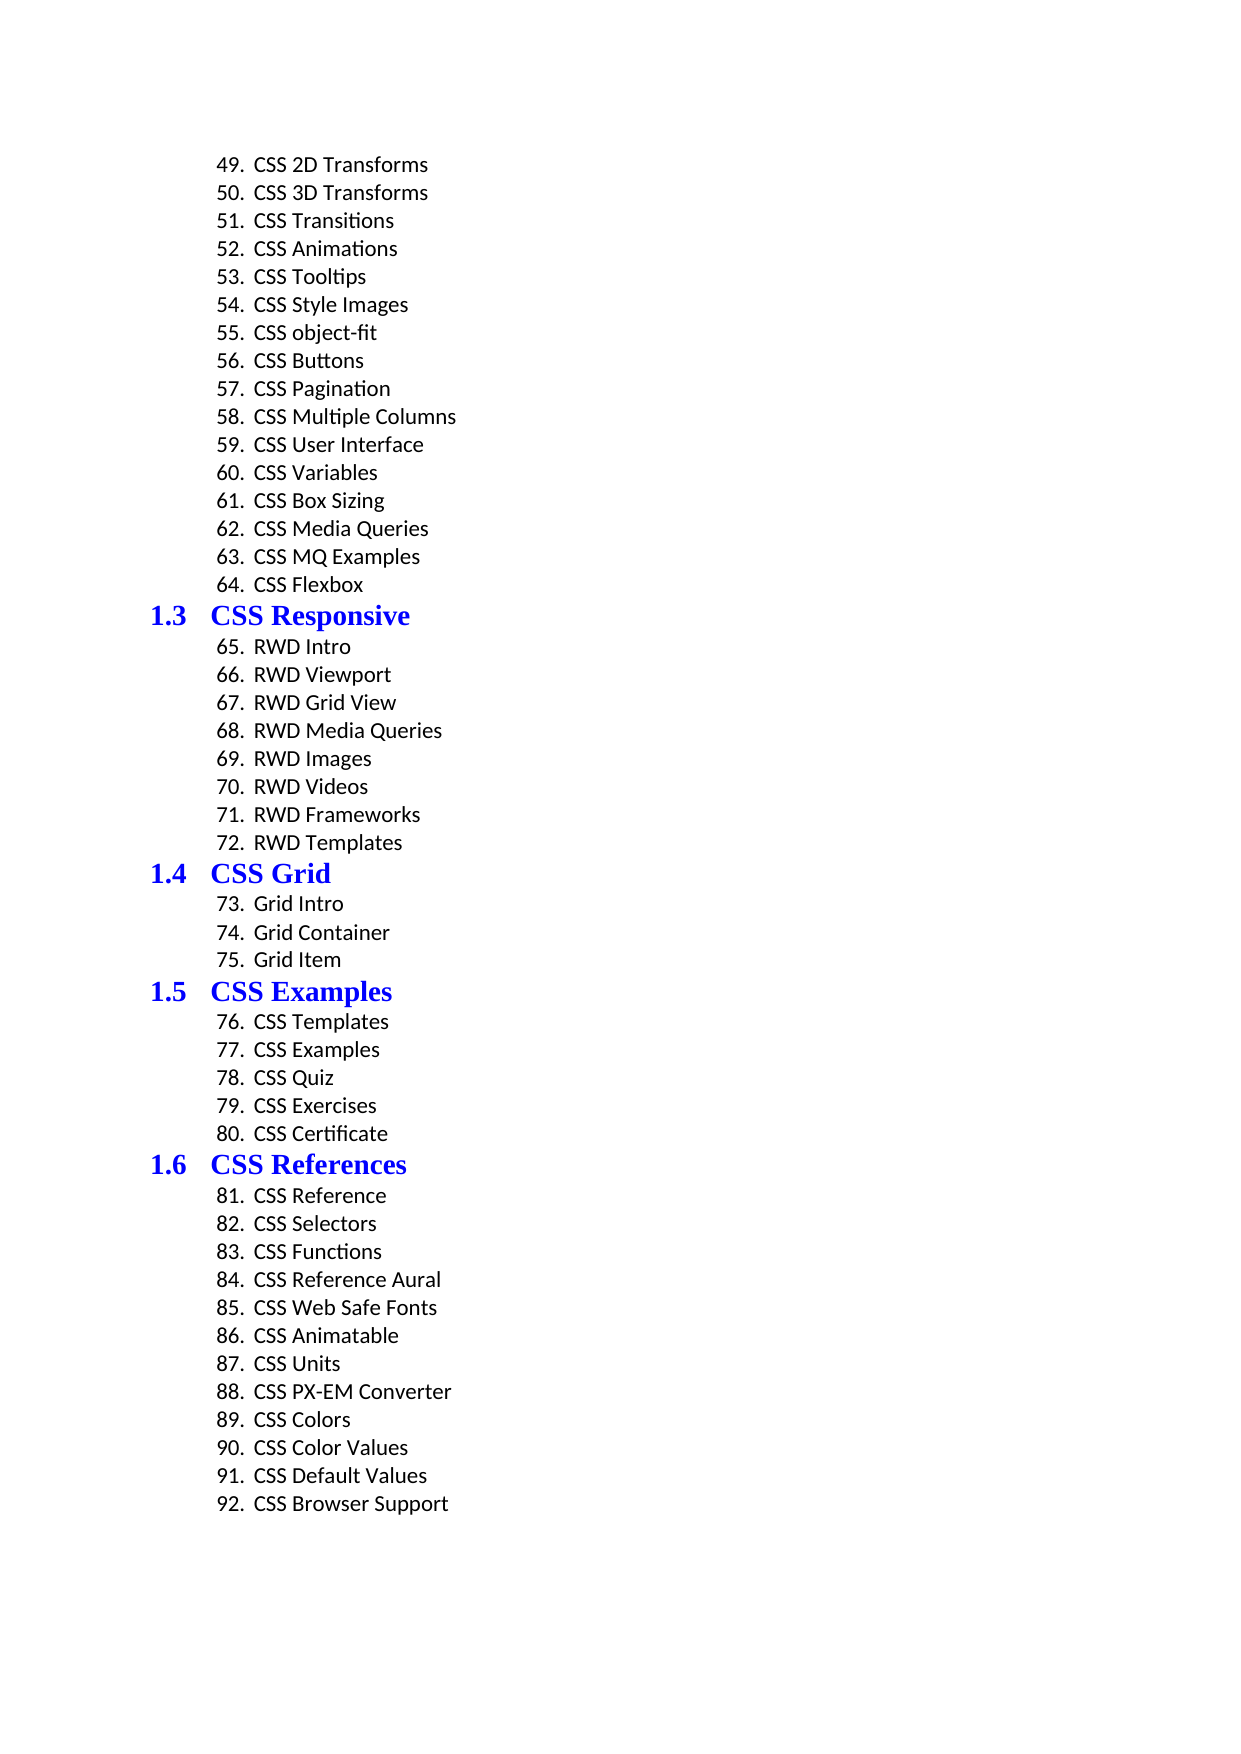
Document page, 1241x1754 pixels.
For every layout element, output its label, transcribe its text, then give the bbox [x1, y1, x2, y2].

text CSS Reference Aural [216, 1265, 1090, 1293]
text CSS Pagination [216, 374, 1090, 402]
text CSS Style Images [216, 290, 1090, 318]
text CSS Web Safe Fonts [216, 1293, 1090, 1321]
text Grid Item [216, 946, 1090, 974]
text CSS Certificate [216, 1119, 1090, 1147]
text Grid Intro [216, 889, 1090, 918]
text CSS Box Sizing [216, 486, 1090, 514]
text CSS Animations [216, 234, 1090, 262]
text CSS Buttons [216, 346, 1090, 374]
subtitle CSS Examples [150, 974, 1090, 1007]
text CSS Functions [216, 1237, 1090, 1265]
text RWD Intro [216, 632, 1090, 660]
text CSS Flexbox [216, 570, 1090, 598]
subtitle CSS Grid [150, 856, 1090, 889]
text CSS Transitions [216, 206, 1090, 234]
text CSS Selectors [216, 1209, 1090, 1237]
text CSS object-fit [216, 318, 1090, 346]
text CSS Templates [216, 1007, 1090, 1035]
text RWD Viewport [216, 660, 1090, 688]
text CSS Multiple Columns [216, 402, 1090, 430]
text CSS Animatable [216, 1321, 1090, 1349]
text Grid Container [216, 918, 1090, 946]
subtitle CSS References [150, 1147, 1090, 1181]
text CSS Variables [216, 458, 1090, 486]
text CSS Exercises [216, 1091, 1090, 1119]
subtitle CSS Responsive [150, 598, 1090, 632]
text RWD Images [216, 744, 1090, 772]
text CSS Reference [216, 1181, 1090, 1209]
text CSS Tooltips [216, 262, 1090, 290]
text RWD Grid View [216, 688, 1090, 716]
text CSS 3D Transforms [216, 178, 1090, 206]
text CSS 2D Transforms [216, 150, 1090, 178]
text CSS Default Values [216, 1461, 1090, 1489]
text CSS Browser Support [216, 1489, 1090, 1517]
text RWD Media Queries [216, 716, 1090, 744]
text RWD Videos [216, 772, 1090, 800]
text CSS Color Values [216, 1433, 1090, 1461]
text RWD Frameworks [216, 800, 1090, 828]
text CSS PX-EM Converter [216, 1377, 1090, 1405]
text CSS Media Queries [216, 514, 1090, 542]
text CSS Examples [216, 1035, 1090, 1063]
text CSS Colors [216, 1405, 1090, 1433]
text RWD Templates [216, 828, 1090, 856]
text CSS User Interface [216, 430, 1090, 458]
text CSS MQ Examples [216, 542, 1090, 570]
text CSS Units [216, 1349, 1090, 1377]
text CSS Quiz [216, 1063, 1090, 1091]
